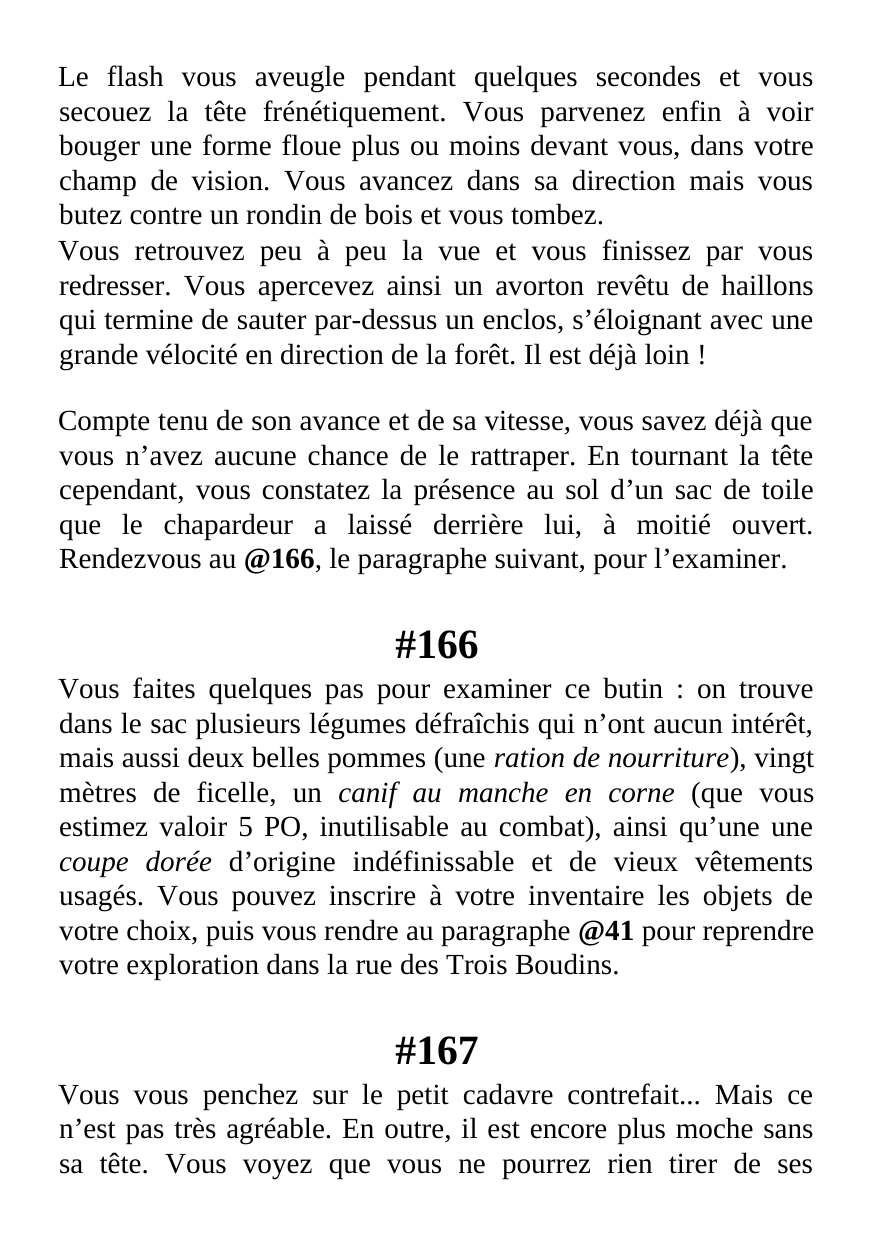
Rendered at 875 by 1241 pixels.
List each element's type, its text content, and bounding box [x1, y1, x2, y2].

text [58, 1077, 814, 1179]
text Le flash vous aveugle pendant quelques secondes et vous secouez la tête frénétiquement. Vous parvenez enfin à voir bouger une forme floue plus ou moins devant vous, dans votre champ de vision. Vous avancez dans sa direction mais vous butez contre un rondin de bois et vous tombez. [58, 59, 814, 231]
text Vous retrouvez peu à peu la vue et vous finissez par vous redresser. Vous apercevez ainsi un avorton revêtu de haillons qui termine de sauter par-dessus un enclos, s’éloignant avec une grande vélocité en direction de la forêt. Il est déjà loin ! [58, 233, 814, 370]
text Vous faites quelques pas pour examiner ce butin : on trouve dans le sac plusieurs légumes défraîchis qui n’ont aucun intérêt, mais aussi deux belles pommes (une ration de nourriture), vingt mètres de ficelle, un canif au manche en corne (que vous estimez valoir 5 PO, inutilisable au combat), ainsi qu’une une coupe dorée d’origine indéfinissable et de vieux vêtements usagés. Vous pouvez inscrire à votre inventaire les objets de votre choix, puis vous rendre au paragraphe @41 pour reprendre votre exploration dans la rue des Trois Boudins. [58, 671, 814, 981]
subtitle #167 [59, 1025, 814, 1073]
subtitle #166 [59, 620, 814, 668]
text Compte tenu de son avance et de sa vitesse, vous savez déjà que vous n’avez aucune chance de le rattraper. En tournant la tête cependant, vous constatez la présence au sol d’un sac de toile que le chapardeur a laissé derrière lui, à moitié ouvert. Rendezvous au @166, le paragraphe suivant, pour l’examiner. [58, 403, 814, 575]
